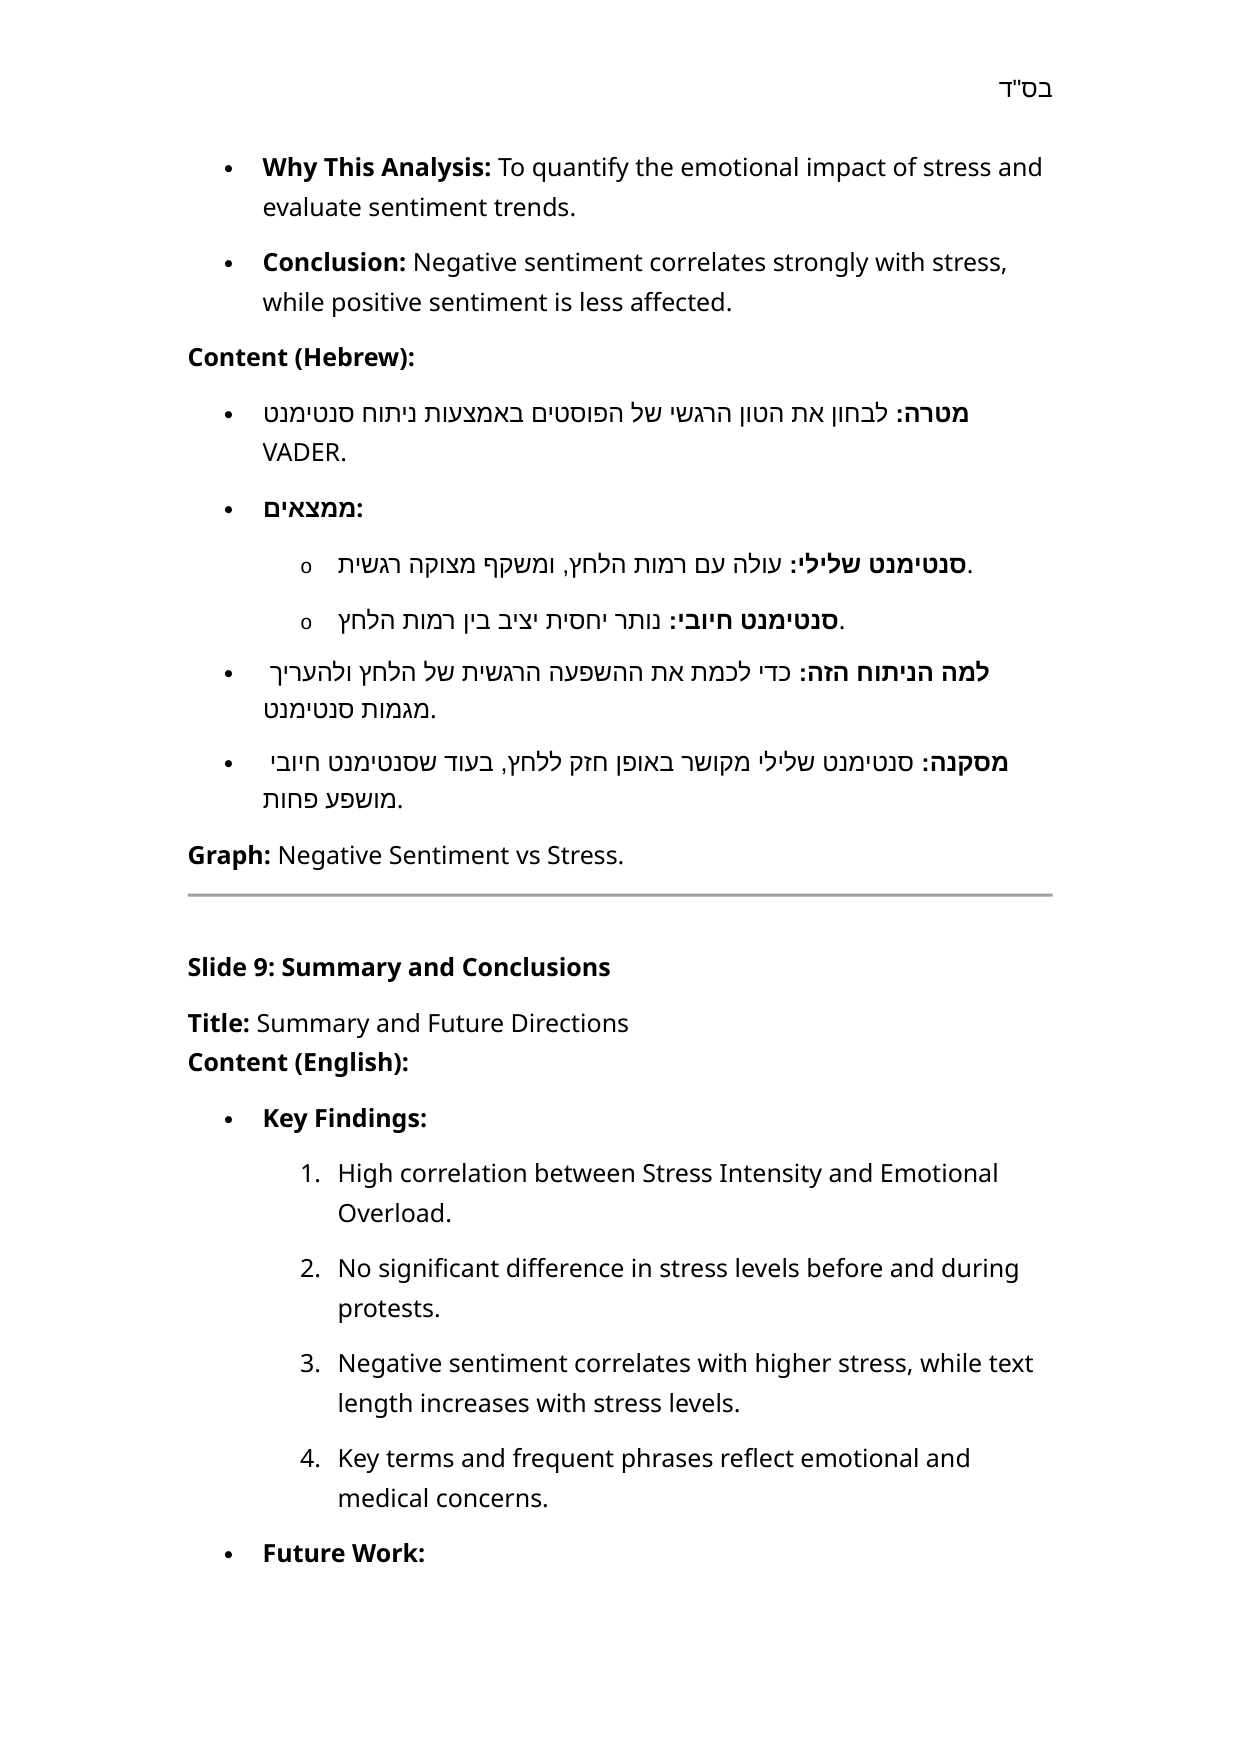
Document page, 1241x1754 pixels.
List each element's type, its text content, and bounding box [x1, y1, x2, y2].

list למה הניתוח הזה: כדי לכמת את ההשפעה הרגשית של הלחץ ולהעריך מגמות סנטימנט. [225, 658, 1053, 726]
text Content (Hebrew): [187, 340, 1053, 374]
list ממצאים: [225, 491, 1053, 525]
list Negative sentiment correlates with higher stress, while text length increases with stress levels. [300, 1346, 1053, 1419]
list No significant difference in stress levels before and during protests. [300, 1251, 1053, 1324]
text Slide 9: Summary and Conclusions [187, 949, 1053, 983]
text Title: Summary and Future Directions Content (English): [187, 1005, 1053, 1078]
list סנטימנט שלילי: עולה עם רמות הלחץ, ומשקף מצוקה רגשית. [300, 547, 1053, 581]
list Future Work: [225, 1536, 1053, 1570]
list Key Findings: [225, 1100, 1053, 1134]
list Conclusion: Negative sentiment correlates strongly with stress, while positive sentiment is less affected. [225, 245, 1053, 318]
list מטרה: לבחון את הטון הרגשי של הפוסטים באמצעות ניתוח סנטימנט VADER. [225, 396, 1053, 469]
list סנטימנט חיובי: נותר יחסית יציב בין רמות הלחץ. [300, 602, 1053, 637]
list Why This Analysis: To quantify the emotional impact of stress and evaluate sentiment trends. [225, 150, 1053, 223]
list מסקנה: סנטימנט שלילי מקושר באופן חזק ללחץ, בעוד שסנטימנט חיובי מושפע פחות. [225, 748, 1053, 816]
list Key terms and frequent phrases reflect emotional and medical concerns. [300, 1441, 1053, 1514]
list High correlation between Stress Intensity and Emotional Overload. [300, 1156, 1053, 1229]
text Graph: Negative Sentiment vs Stress. [187, 838, 1053, 872]
